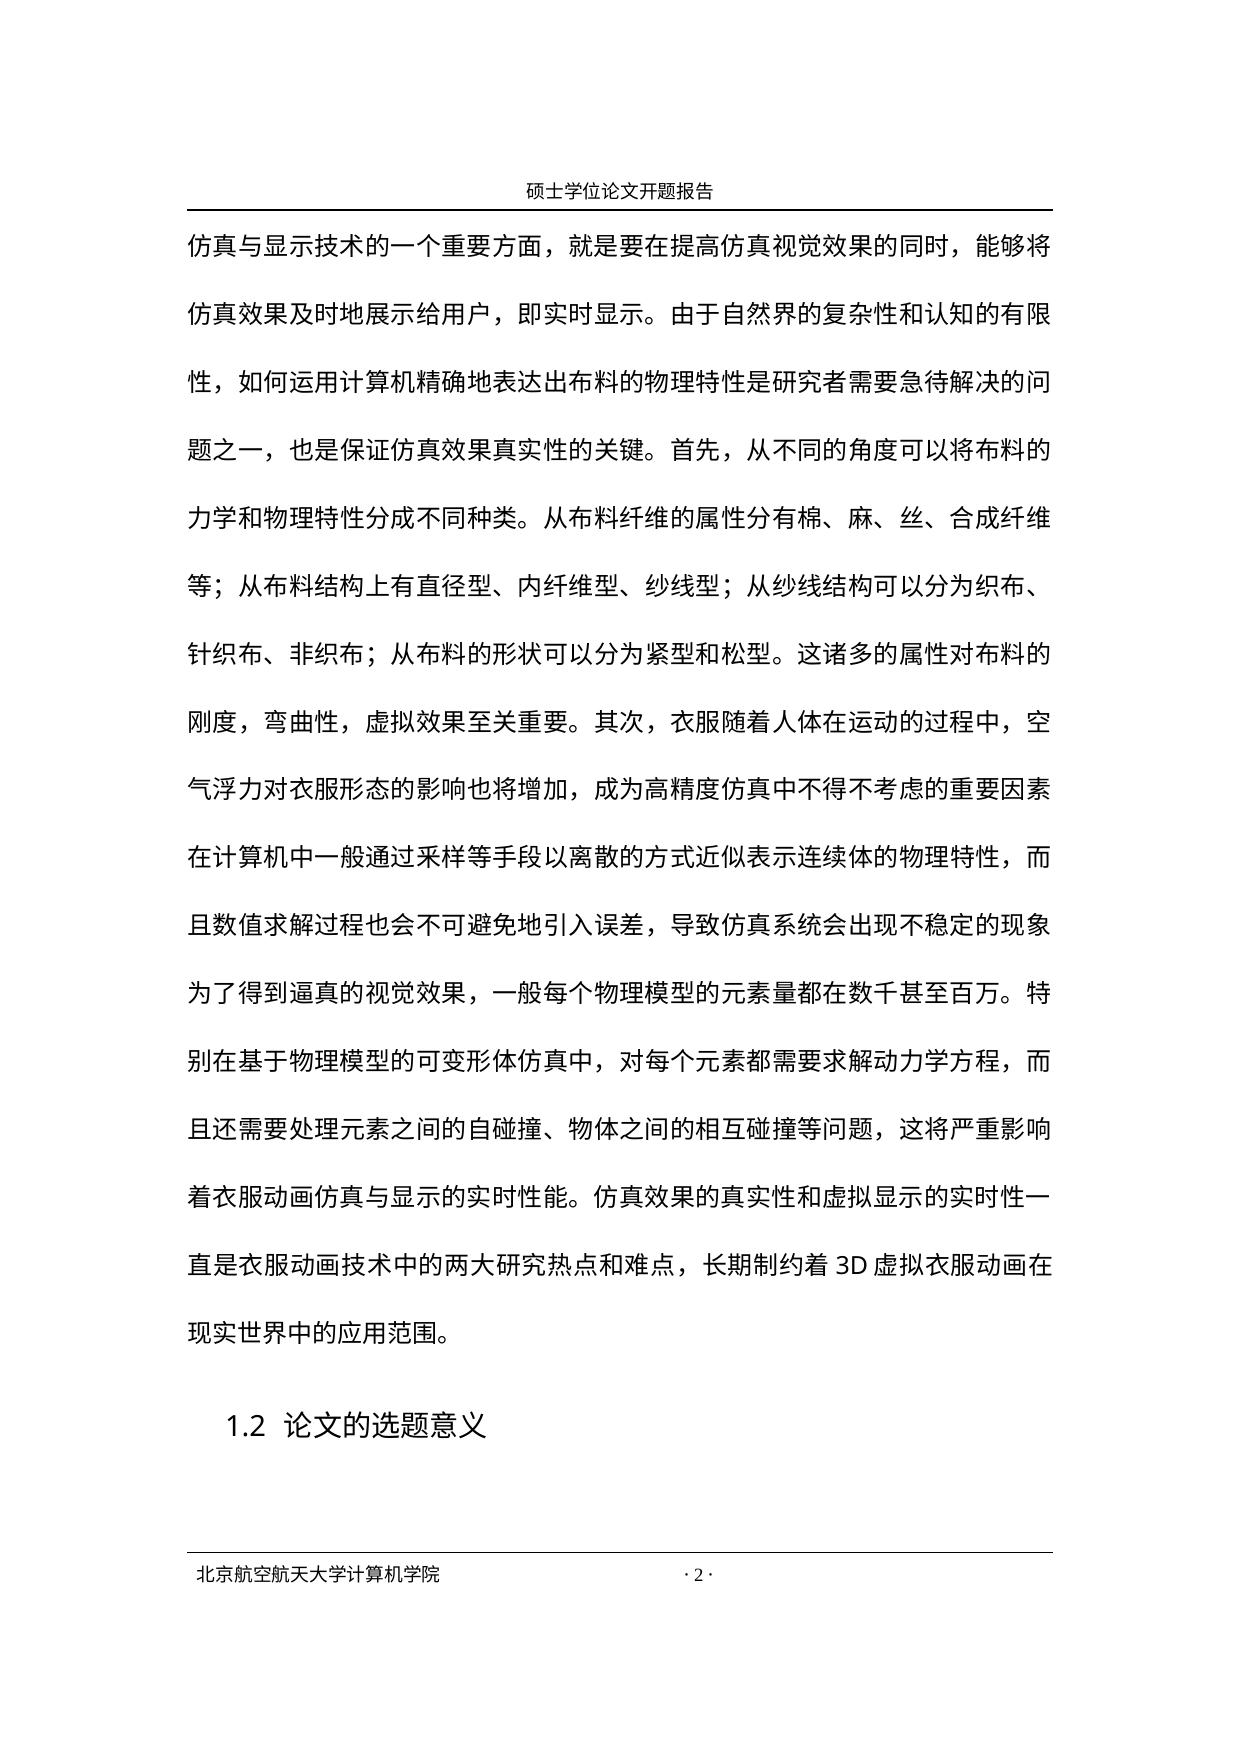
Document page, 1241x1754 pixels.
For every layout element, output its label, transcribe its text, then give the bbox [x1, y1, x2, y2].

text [187, 211, 1053, 1365]
subtitle 论文的选题意义 [225, 1390, 1053, 1458]
